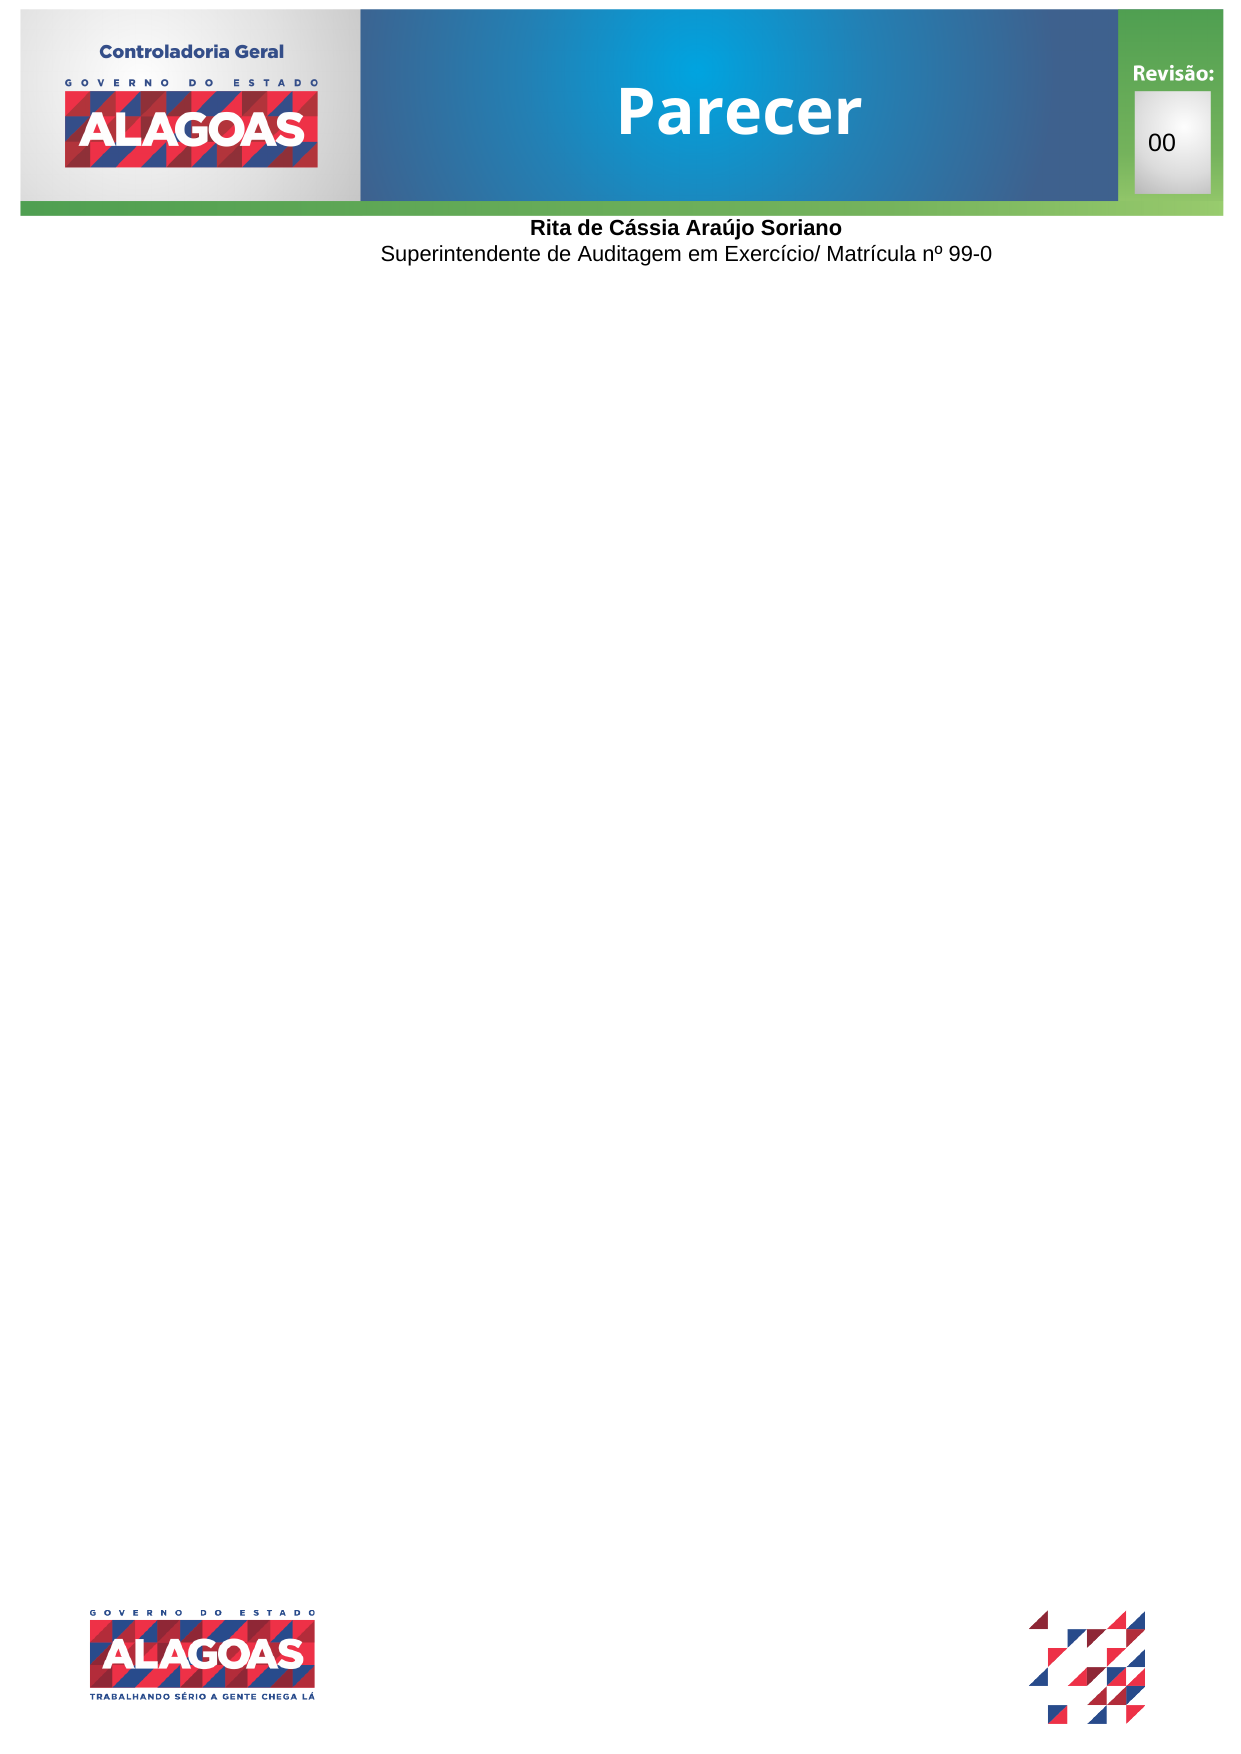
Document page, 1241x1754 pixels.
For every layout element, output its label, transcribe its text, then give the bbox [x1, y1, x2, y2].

picture [1028, 1610, 1145, 1724]
text Superintendente de Auditagem em Exercício/ Matrícula nº 99-0 [177, 240, 1122, 266]
text Rita de Cássia Araújo Soriano [177, 177, 1122, 240]
picture [89, 1610, 315, 1700]
picture [20, 9, 1224, 216]
